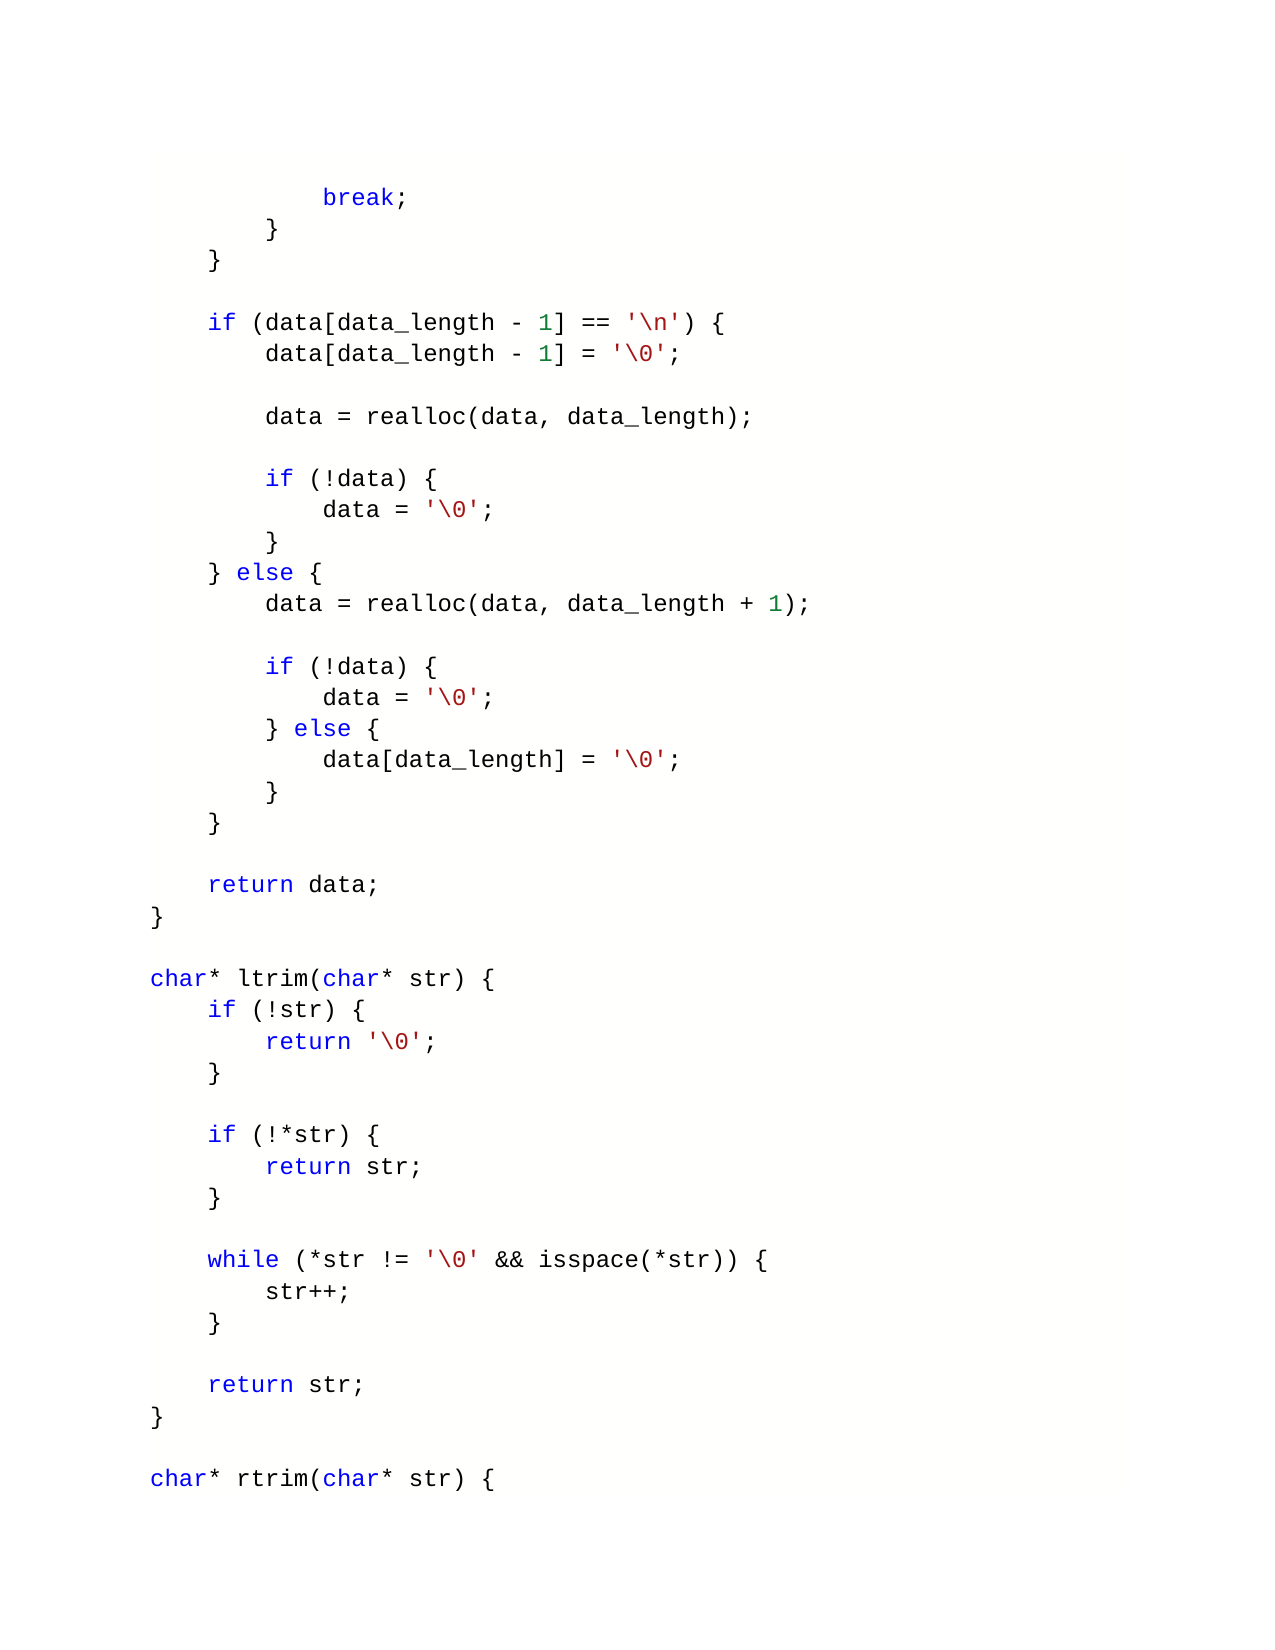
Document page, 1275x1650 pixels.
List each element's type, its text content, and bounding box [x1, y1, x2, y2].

text return str; [150, 1369, 1125, 1400]
text return str; [150, 1150, 1125, 1181]
text data = '\0'; [150, 494, 1125, 525]
text } [150, 1181, 1125, 1212]
text return data; [150, 869, 1125, 900]
text } else { [150, 712, 1125, 744]
text if (!str) { [150, 994, 1125, 1025]
text return '\0'; [150, 1025, 1125, 1056]
text } [150, 775, 1125, 806]
text } [150, 806, 1125, 837]
text str++; [150, 1275, 1125, 1306]
text if (data[data_length - 1] == '\n') { [150, 306, 1125, 337]
text while (*str != '\0' && isspace(*str)) { [150, 1244, 1125, 1275]
text data = realloc(data, data_length); [150, 400, 1125, 431]
text } [150, 1400, 1125, 1431]
text char* rtrim(char* str) { [150, 1462, 1125, 1494]
text } [150, 900, 1125, 931]
text } else { [150, 556, 1125, 587]
text char* ltrim(char* str) { [150, 962, 1125, 994]
text data = realloc(data, data_length + 1); [150, 587, 1125, 619]
text if (!*str) { [150, 1119, 1125, 1150]
text if (!data) { [150, 650, 1125, 681]
text if (!data) { [150, 462, 1125, 494]
text } [150, 212, 1125, 244]
text } [150, 525, 1125, 556]
text break; [150, 181, 1125, 212]
text } [150, 1306, 1125, 1337]
text } [150, 244, 1125, 275]
text data[data_length - 1] = '\0'; [150, 337, 1125, 369]
text data[data_length] = '\0'; [150, 744, 1125, 775]
text data = '\0'; [150, 681, 1125, 712]
text } [150, 1056, 1125, 1087]
